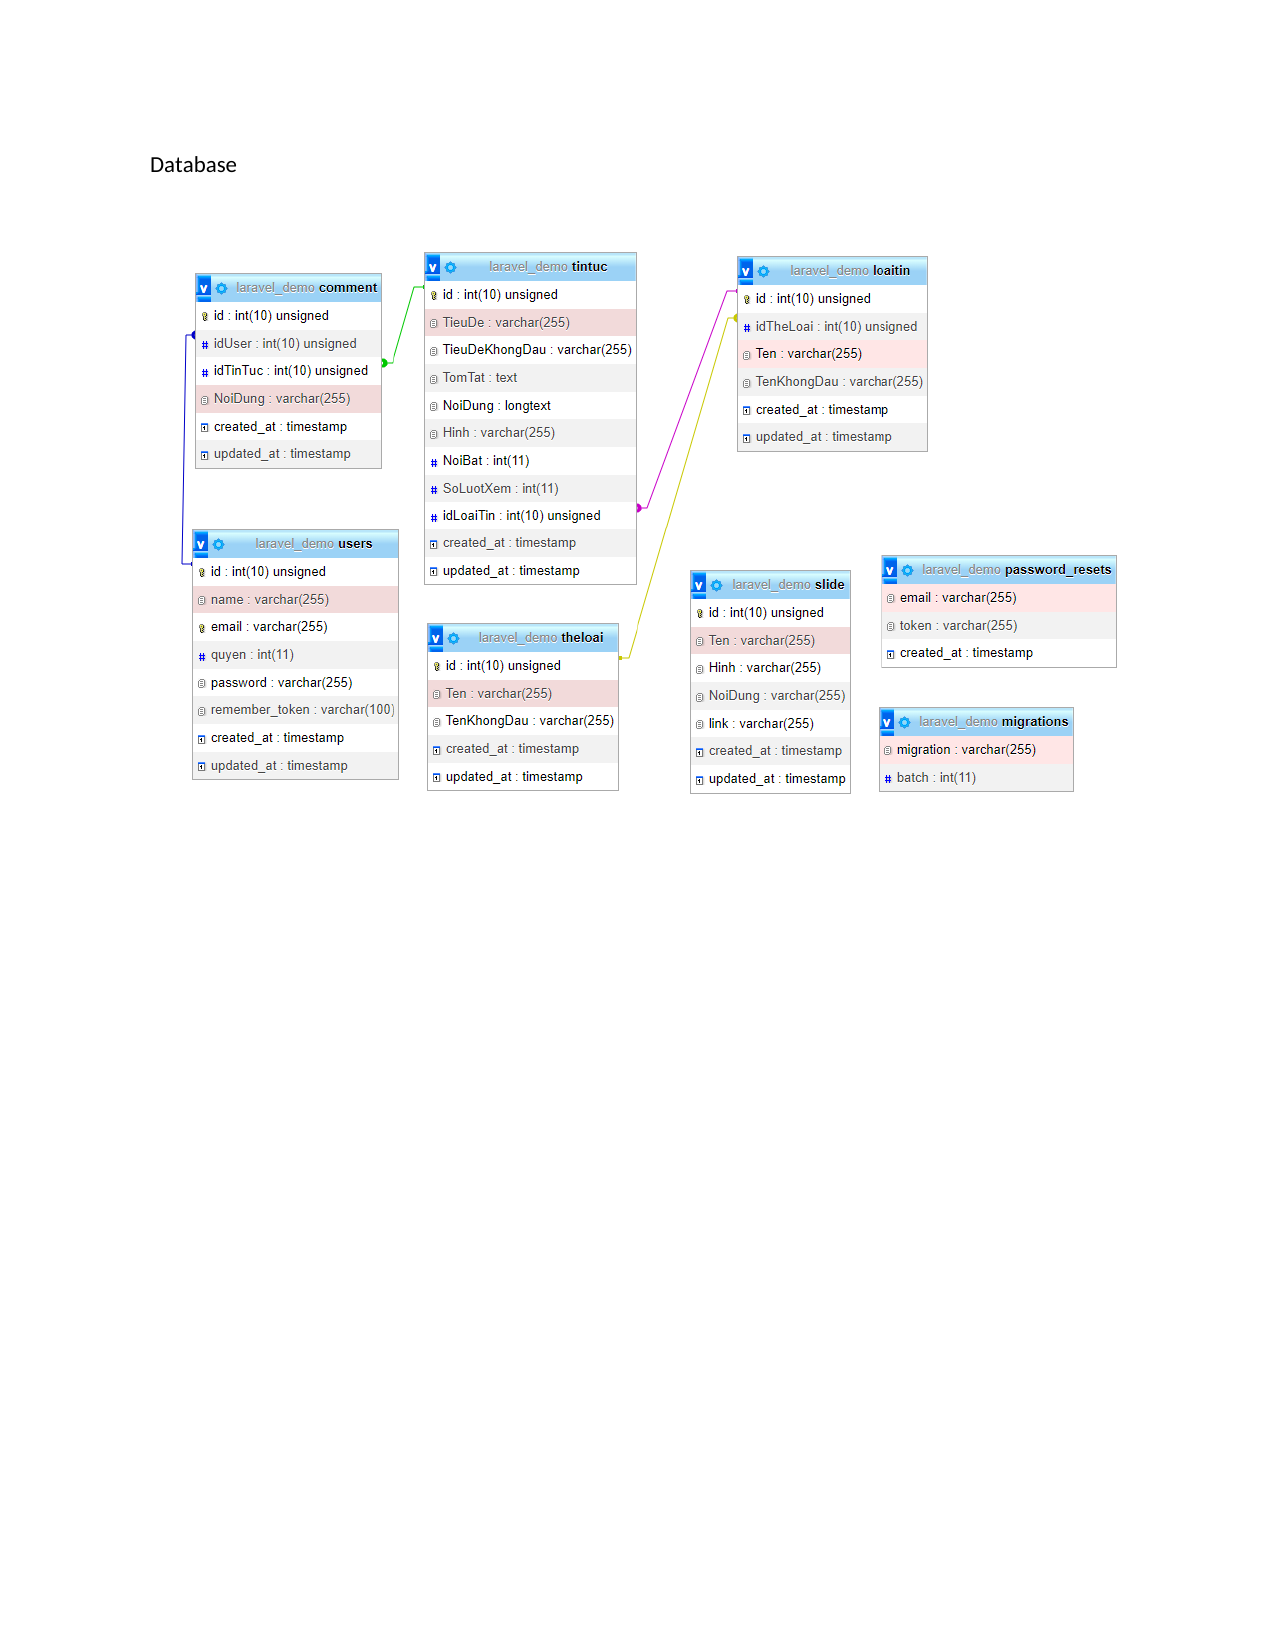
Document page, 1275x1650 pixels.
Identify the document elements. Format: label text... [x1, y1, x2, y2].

picture [150, 243, 1125, 812]
text Database [150, 150, 1125, 178]
